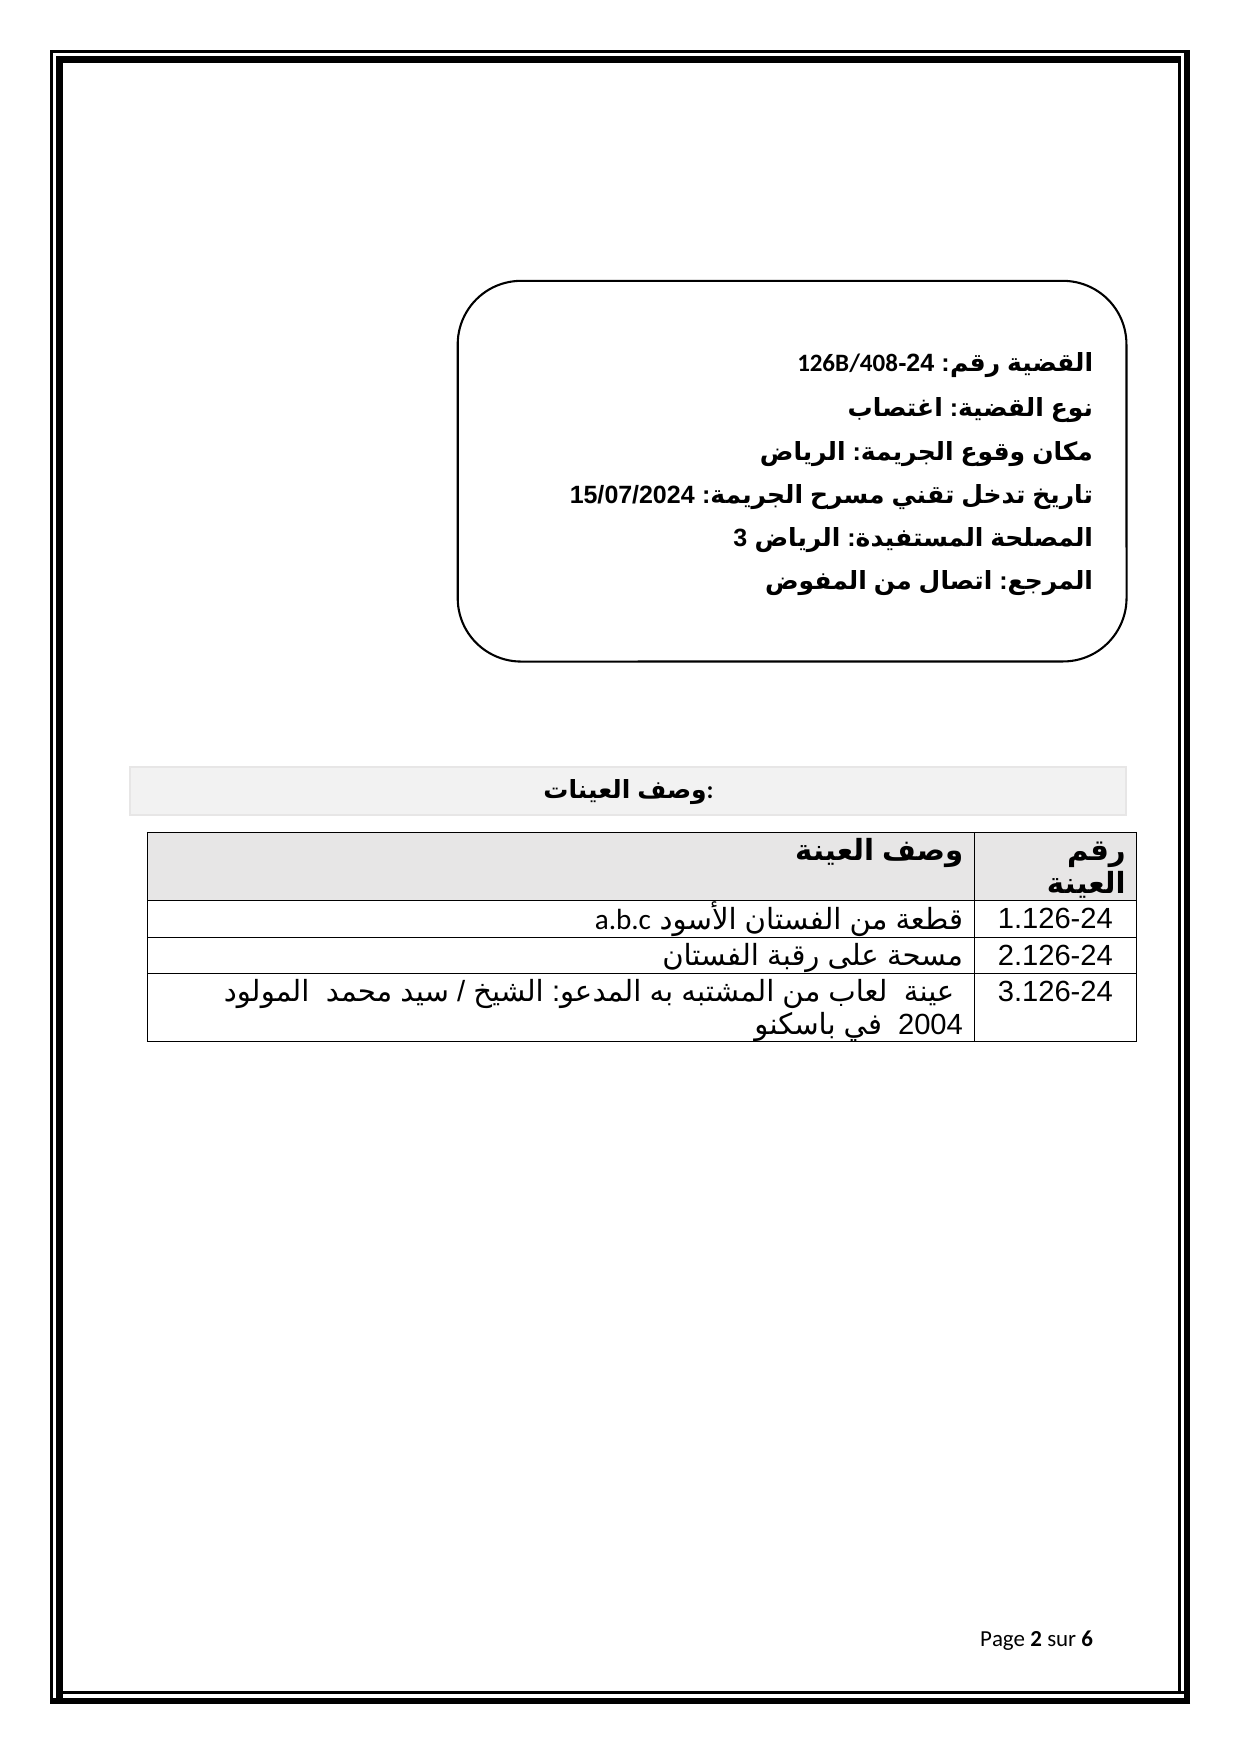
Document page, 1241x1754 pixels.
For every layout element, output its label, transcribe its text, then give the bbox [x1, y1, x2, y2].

table_cell عينة لعاب من المشتبه به المدعو: الشيخ / سيد محمد المولود 2004 في باسكنو [148, 974, 974, 1041]
table_header رقم العينة [975, 833, 1136, 900]
table_cell 3.126-24 [975, 974, 1136, 1041]
table_cell قطعة من الفستان الأسود a.b.c [148, 901, 974, 937]
table_cell مسحة على رقبة الفستان [148, 938, 974, 973]
table_header وصف العينة [148, 833, 974, 900]
table_cell 2.126-24 [975, 938, 1136, 973]
table_cell 1.126-24 [975, 901, 1136, 937]
